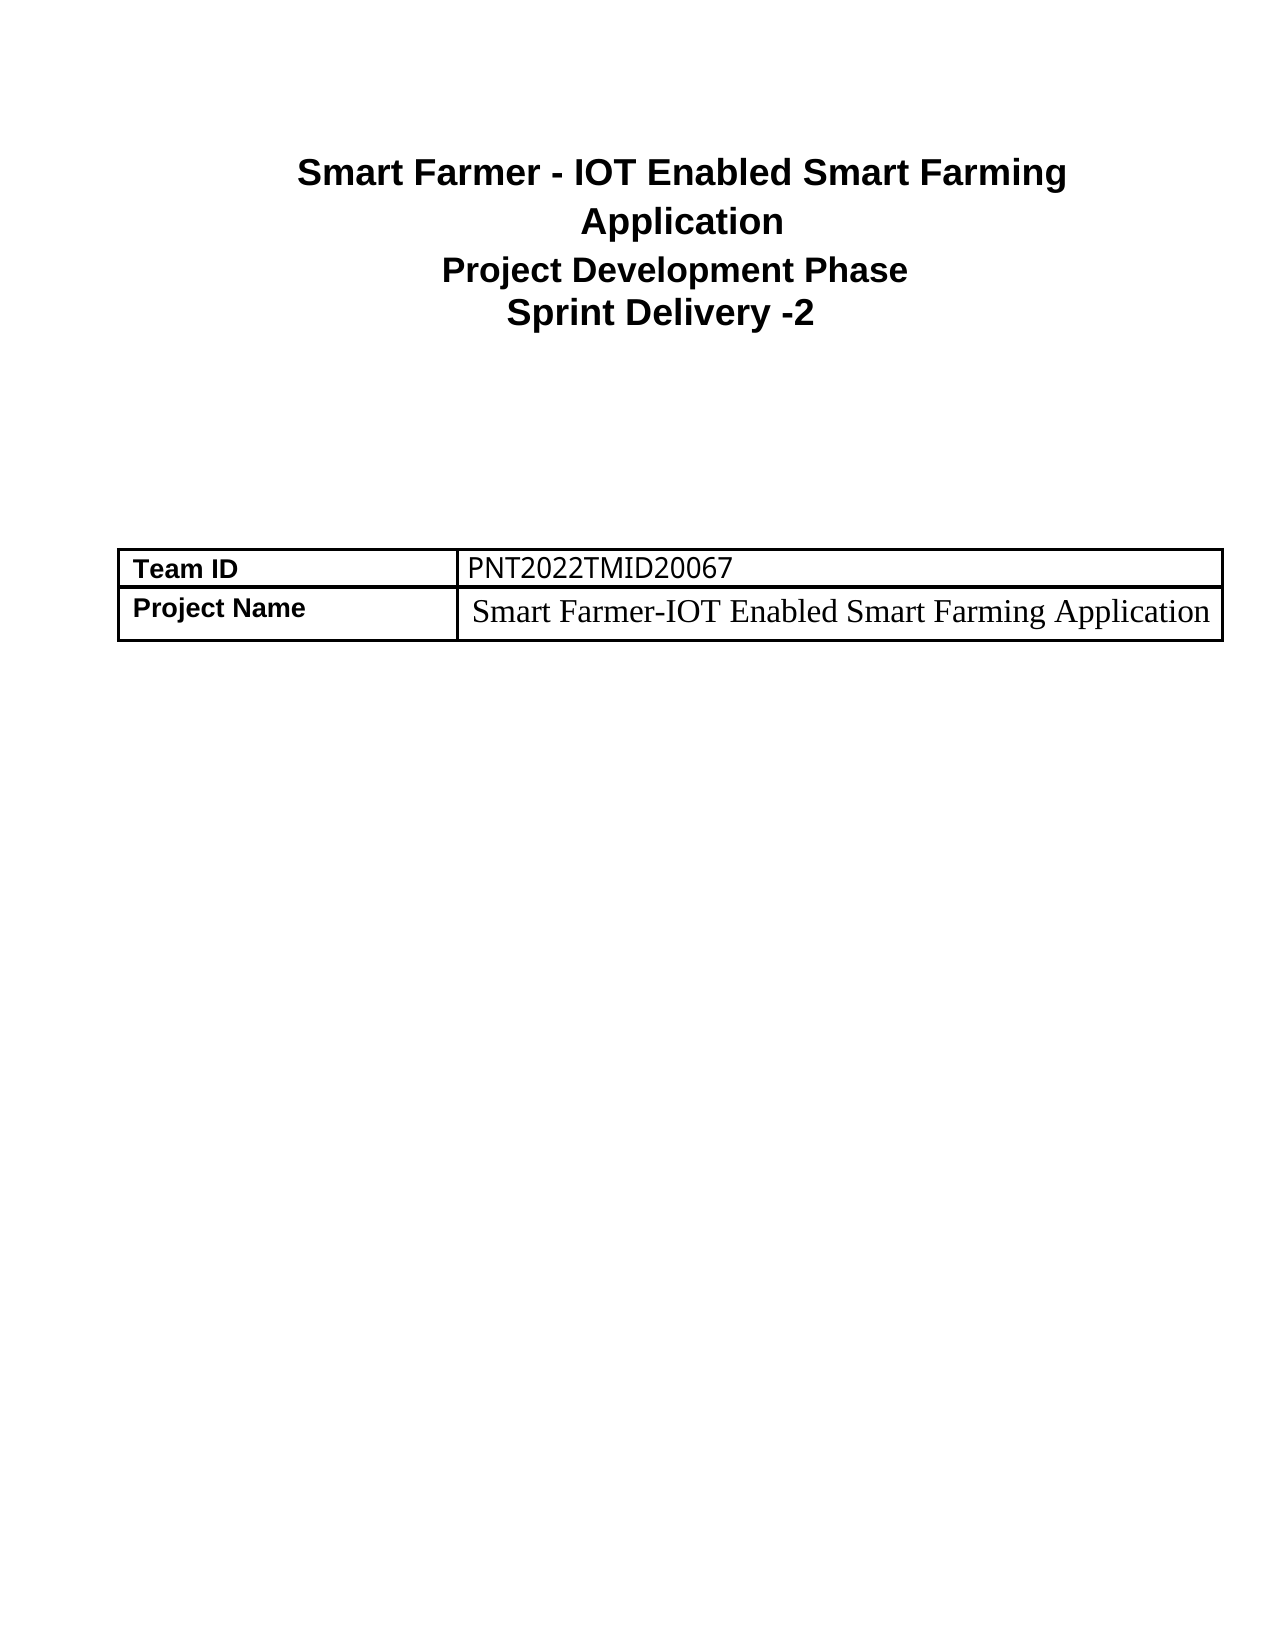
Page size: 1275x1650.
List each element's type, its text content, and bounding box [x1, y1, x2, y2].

text Project Development Phase [440, 249, 909, 290]
table_cell Smart Farmer-IOT Enabled Smart Farming Application [459, 589, 1221, 638]
subtitle Sprint Delivery -2 [412, 290, 909, 333]
table_cell Project Name [120, 589, 456, 638]
table_header PNT2022TMID20067 [459, 551, 1221, 585]
table_header Team ID [120, 551, 456, 585]
subtitle Smart Farmer - IOT Enabled Smart Farming Application [244, 150, 1120, 243]
